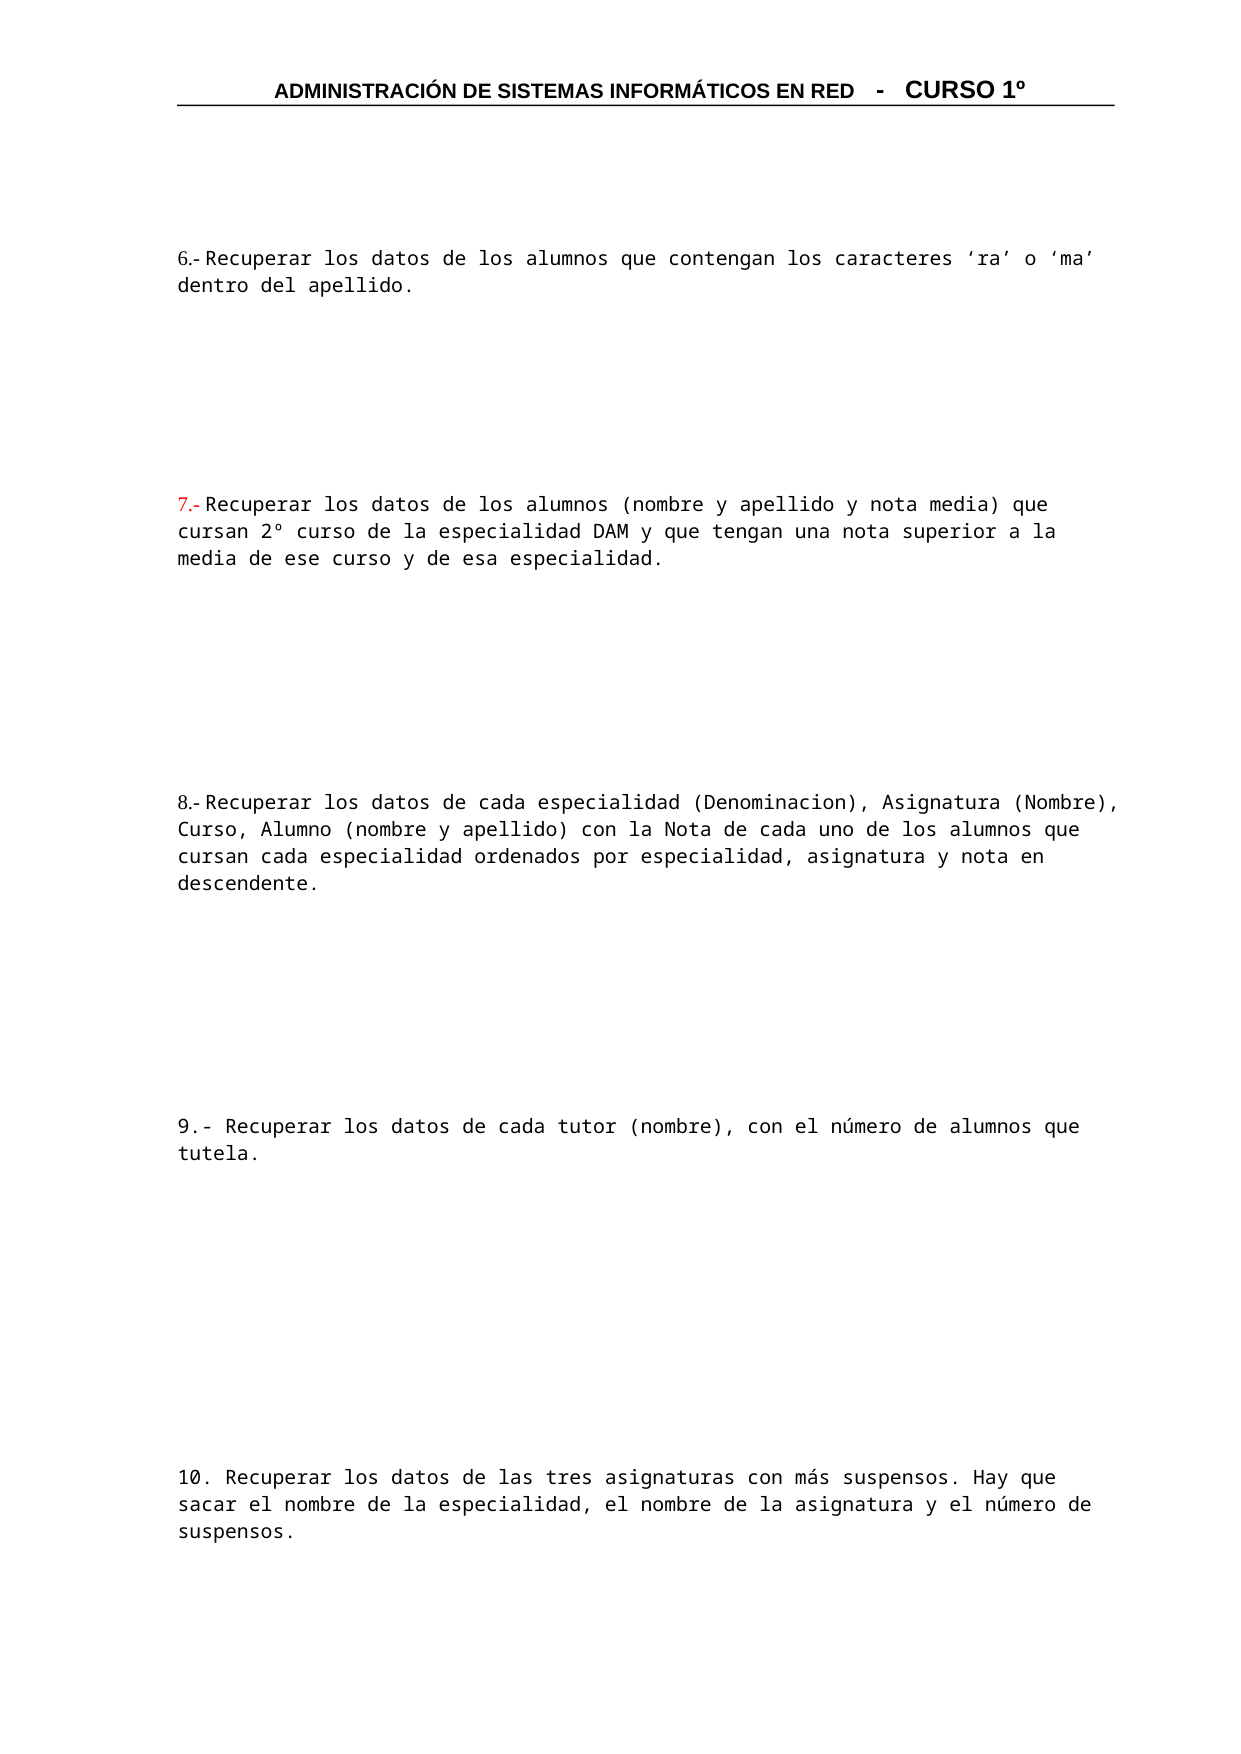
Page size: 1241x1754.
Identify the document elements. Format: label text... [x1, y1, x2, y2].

text 7.- Recuperar los datos de los alumnos (nombre y apellido y nota media) que cursan 2º curso de la especialidad DAM y que tengan una nota superior a la media de ese curso y de esa especialidad. [177, 490, 1122, 571]
text 6.- Recuperar los datos de los alumnos que contengan los caracteres ‘ra’ o ‘ma’ dentro del apellido. [177, 244, 1122, 298]
text 8.- Recuperar los datos de cada especialidad (Denominacion), Asignatura (Nombre), Curso, Alumno (nombre y apellido) con la Nota de cada uno de los alumnos que cursan cada especialidad ordenados por especialidad, asignatura y nota en descendente. [177, 788, 1122, 896]
text 9.- Recuperar los datos de cada tutor (nombre), con el número de alumnos que tutela. [177, 1112, 1122, 1166]
text 10. Recuperar los datos de las tres asignaturas con más suspensos. Hay que sacar el nombre de la especialidad, el nombre de la asignatura y el número de suspensos. [296, 1463, 1122, 1544]
